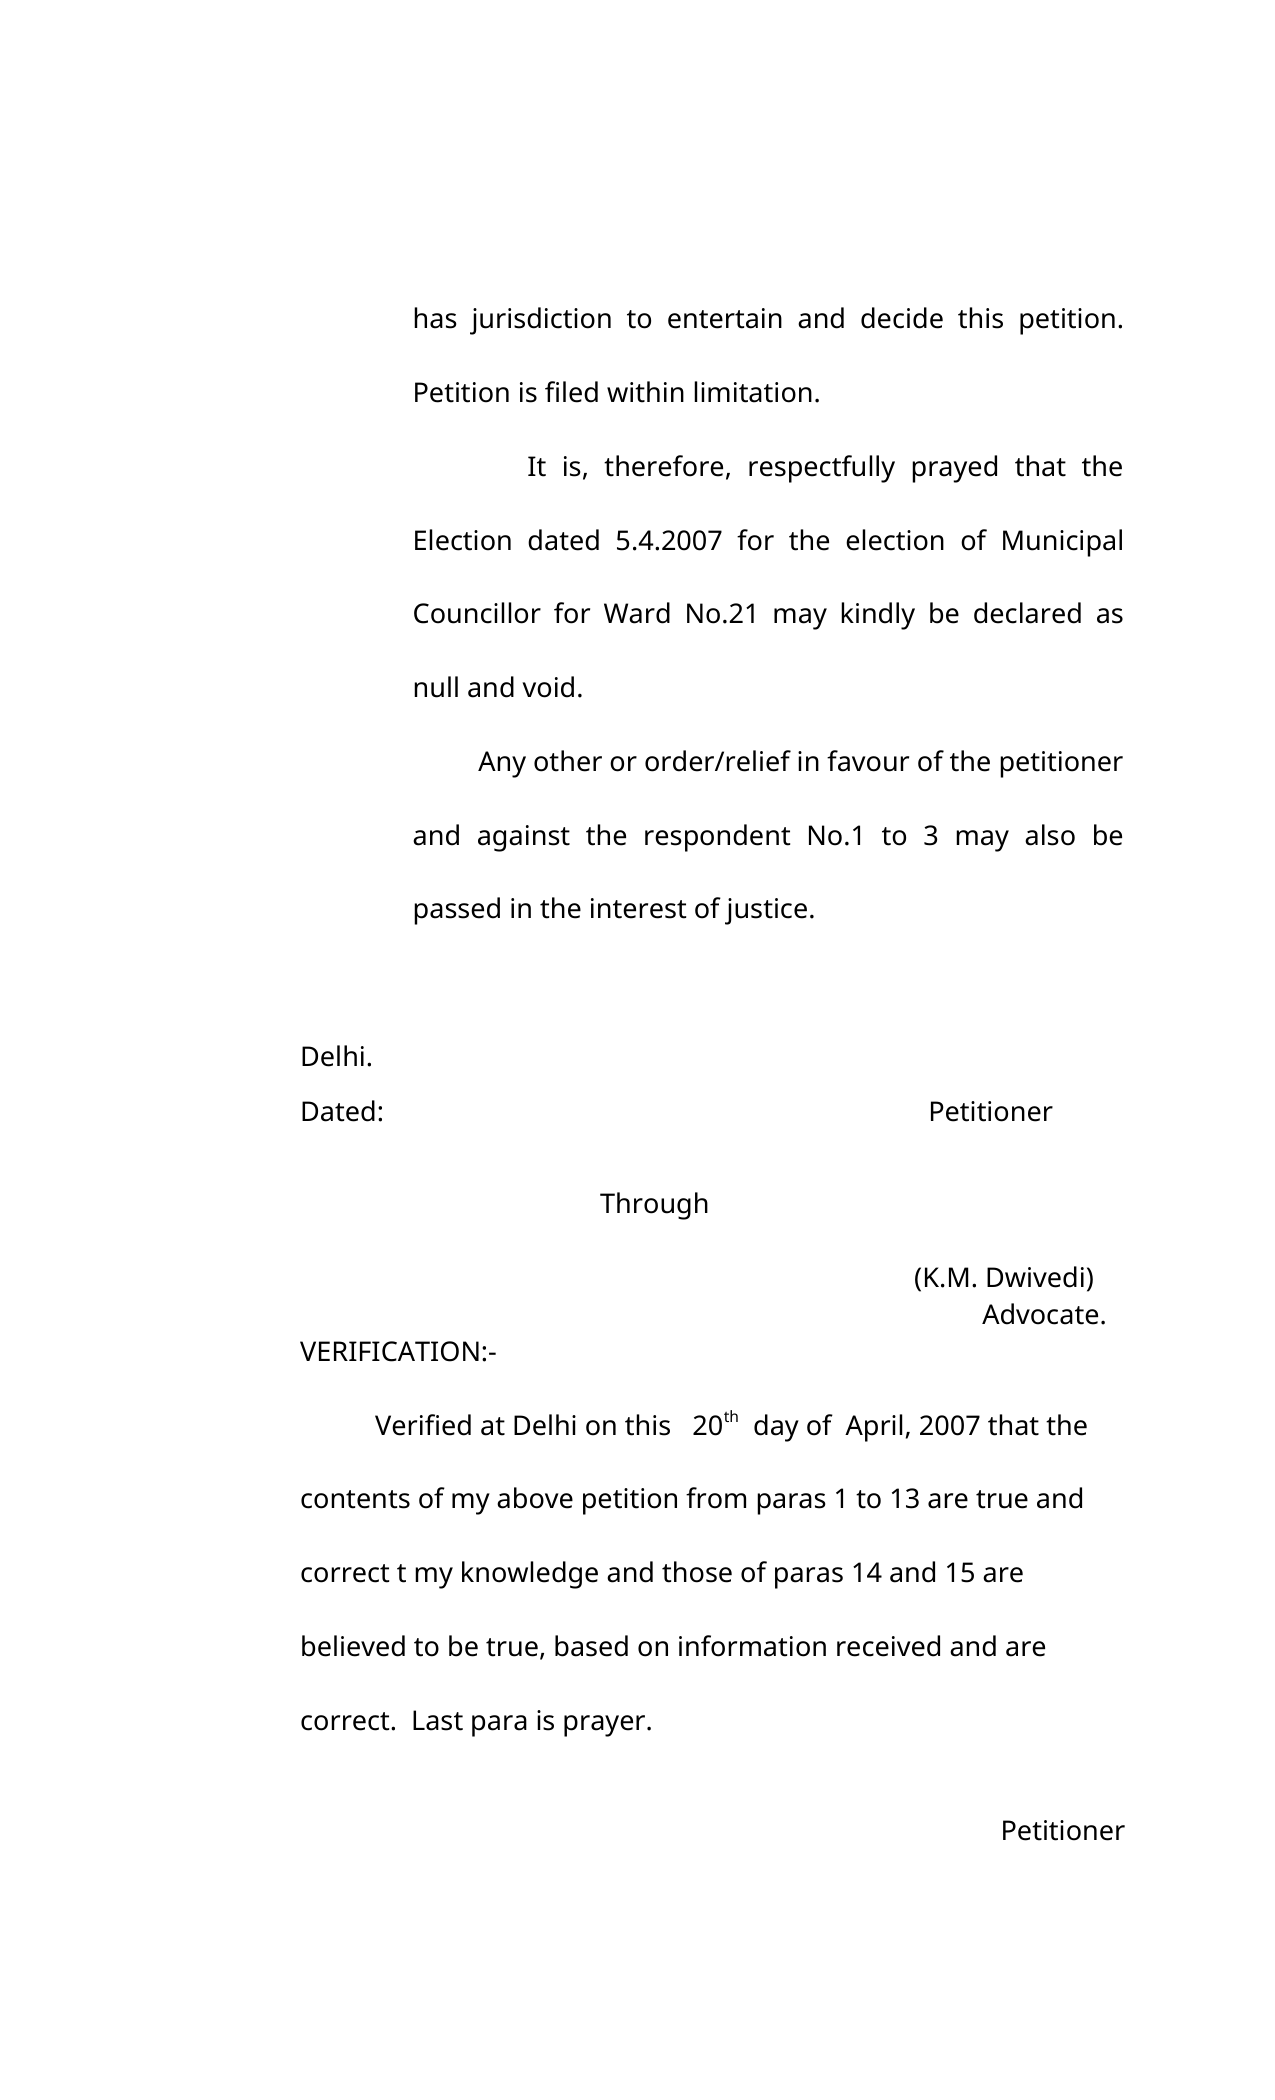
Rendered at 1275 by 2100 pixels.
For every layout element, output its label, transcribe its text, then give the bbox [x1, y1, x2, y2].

text (K.M. Dwivedi) [300, 1259, 1125, 1296]
text Through [300, 1185, 1125, 1222]
text Advocate. [300, 1296, 1125, 1332]
text . [300, 1037, 1125, 1074]
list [337, 300, 1125, 411]
text Petitioner [300, 1812, 1125, 1849]
text VERIFICATION:- [300, 1332, 1125, 1369]
text Verified at on this 20th day of April, 2007 that the contents of my above petition from paras 1 to 13 are true and correct t my knowledge and those of paras 14 and 15 are believed to be true, based on information received and are correct. Last para is prayer. [300, 1406, 1125, 1738]
text Dated: Petitioner [300, 1093, 1125, 1130]
text It is, therefore, respectfully prayed that the Election dated 5.4.2007 for the election of Municipal Councillor for Ward No.21 may kindly be declared as null and void. [412, 447, 1125, 706]
text Any other or order/relief in favour of the petitioner and against the respondent No.1 to 3 may also be passed in the interest of justice. [412, 742, 1125, 927]
